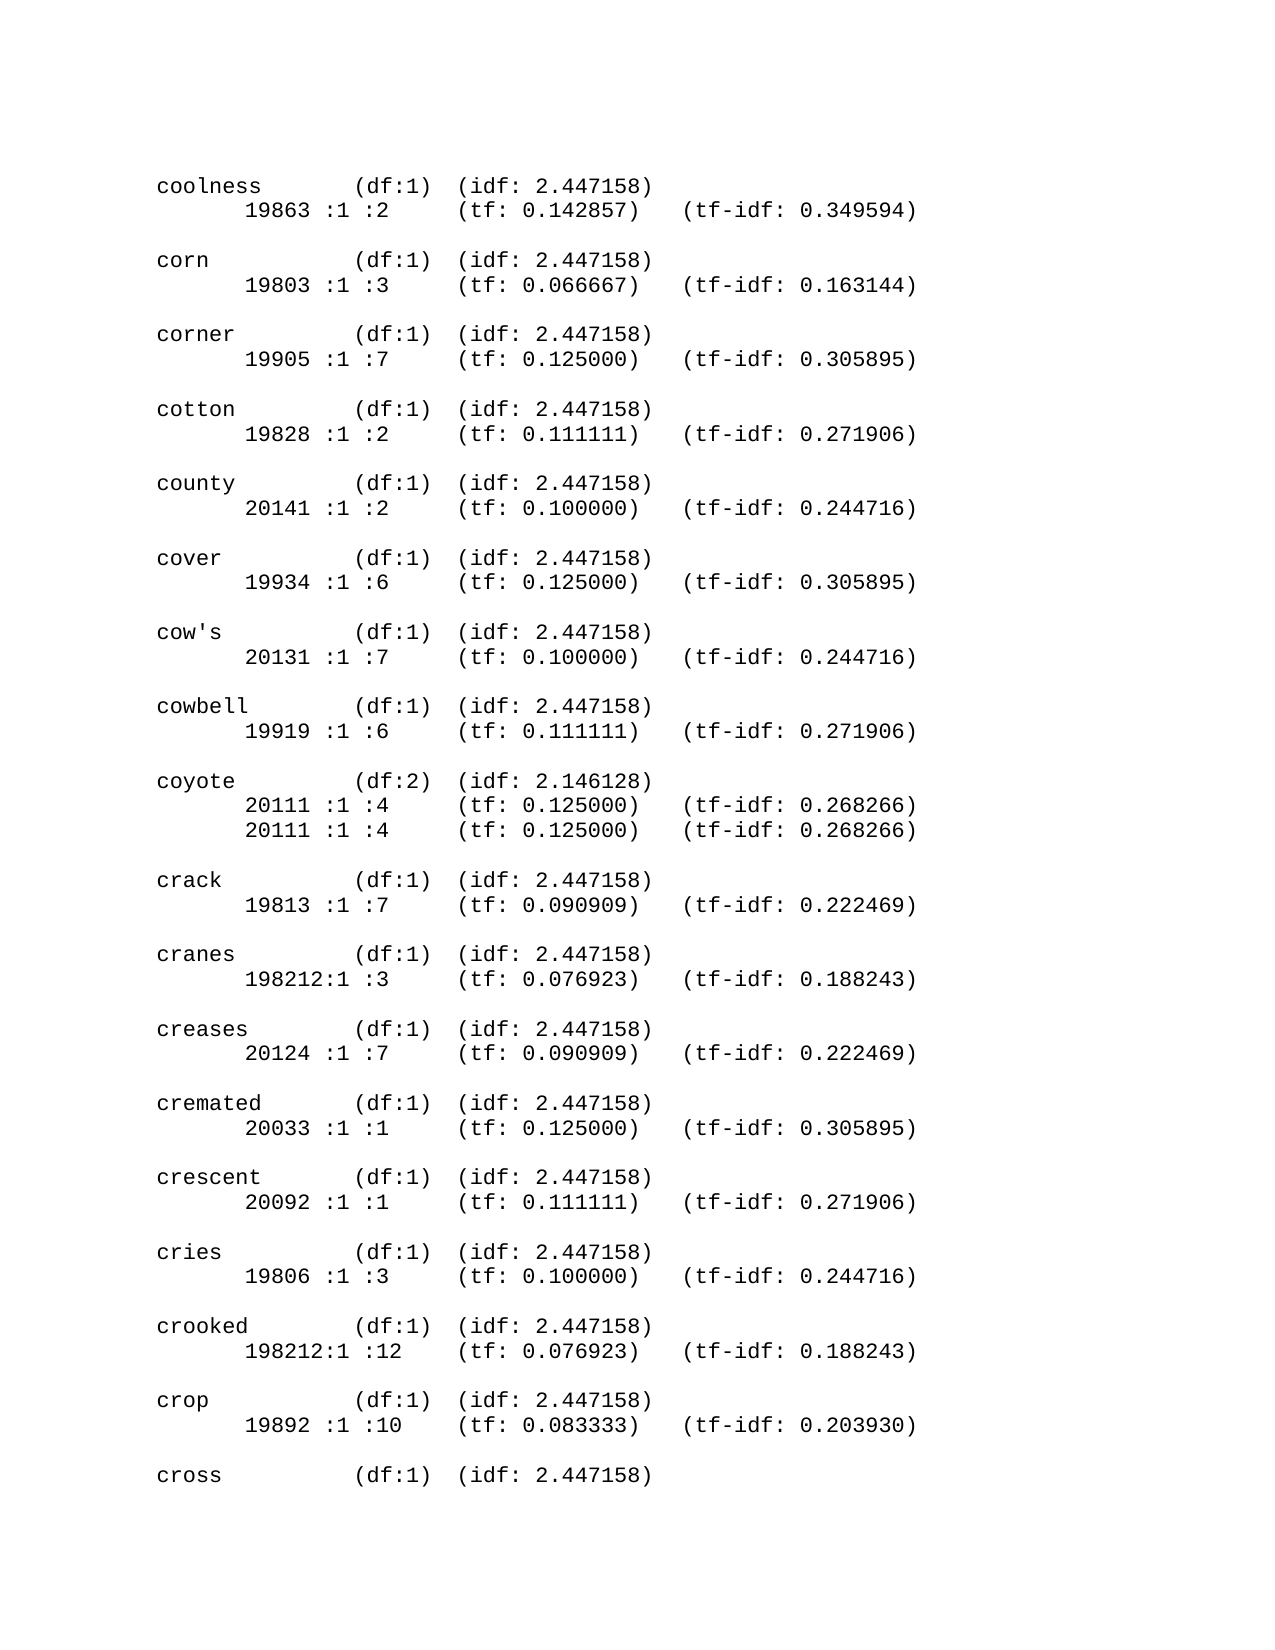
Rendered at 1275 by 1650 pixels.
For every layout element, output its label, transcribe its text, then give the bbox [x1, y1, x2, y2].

text 19905 :1 :7 (tf: 0.125000) (tf-idf: 0.305895) [156, 348, 1118, 373]
text 19803 :1 :3 (tf: 0.066667) (tf-idf: 0.163144) [156, 274, 1118, 299]
text crop (df:1) (idf: 2.447158) [156, 1389, 1118, 1414]
text 19863 :1 :2 (tf: 0.142857) (tf-idf: 0.349594) [156, 199, 1118, 224]
text cowbell (df:1) (idf: 2.447158) [156, 695, 1118, 720]
text 19919 :1 :6 (tf: 0.111111) (tf-idf: 0.271906) [156, 720, 1118, 745]
text cremated (df:1) (idf: 2.447158) [156, 1092, 1118, 1117]
text cotton (df:1) (idf: 2.447158) [156, 398, 1118, 423]
text cries (df:1) (idf: 2.447158) [156, 1241, 1118, 1266]
text 19934 :1 :6 (tf: 0.125000) (tf-idf: 0.305895) [156, 571, 1118, 596]
text coolness (df:1) (idf: 2.447158) [156, 175, 1118, 199]
text 198212:1 :12 (tf: 0.076923) (tf-idf: 0.188243) [156, 1340, 1118, 1365]
text cranes (df:1) (idf: 2.447158) [156, 943, 1118, 968]
text cow's (df:1) (idf: 2.447158) [156, 621, 1118, 646]
text 20124 :1 :7 (tf: 0.090909) (tf-idf: 0.222469) [156, 1042, 1118, 1067]
text crooked (df:1) (idf: 2.447158) [156, 1315, 1118, 1340]
text county (df:1) (idf: 2.447158) [156, 472, 1118, 497]
text 19892 :1 :10 (tf: 0.083333) (tf-idf: 0.203930) [156, 1414, 1118, 1439]
text crack (df:1) (idf: 2.447158) [156, 869, 1118, 894]
text 19813 :1 :7 (tf: 0.090909) (tf-idf: 0.222469) [156, 894, 1118, 918]
text 20141 :1 :2 (tf: 0.100000) (tf-idf: 0.244716) [156, 497, 1118, 522]
text 19806 :1 :3 (tf: 0.100000) (tf-idf: 0.244716) [156, 1266, 1118, 1290]
text coyote (df:2) (idf: 2.146128) [156, 770, 1118, 794]
text corn (df:1) (idf: 2.447158) [156, 249, 1118, 274]
text cover (df:1) (idf: 2.447158) [156, 547, 1118, 571]
text 20111 :1 :4 (tf: 0.125000) (tf-idf: 0.268266) [156, 819, 1118, 844]
text crescent (df:1) (idf: 2.447158) [156, 1166, 1118, 1191]
text creases (df:1) (idf: 2.447158) [156, 1018, 1118, 1042]
text cross (df:1) (idf: 2.447158) [156, 1464, 1118, 1489]
text corner (df:1) (idf: 2.447158) [156, 323, 1118, 348]
text 20131 :1 :7 (tf: 0.100000) (tf-idf: 0.244716) [156, 646, 1118, 671]
text 19828 :1 :2 (tf: 0.111111) (tf-idf: 0.271906) [156, 423, 1118, 447]
text 20033 :1 :1 (tf: 0.125000) (tf-idf: 0.305895) [156, 1117, 1118, 1142]
text 20092 :1 :1 (tf: 0.111111) (tf-idf: 0.271906) [156, 1191, 1118, 1216]
text 198212:1 :3 (tf: 0.076923) (tf-idf: 0.188243) [156, 968, 1118, 993]
text 20111 :1 :4 (tf: 0.125000) (tf-idf: 0.268266) [156, 794, 1118, 819]
